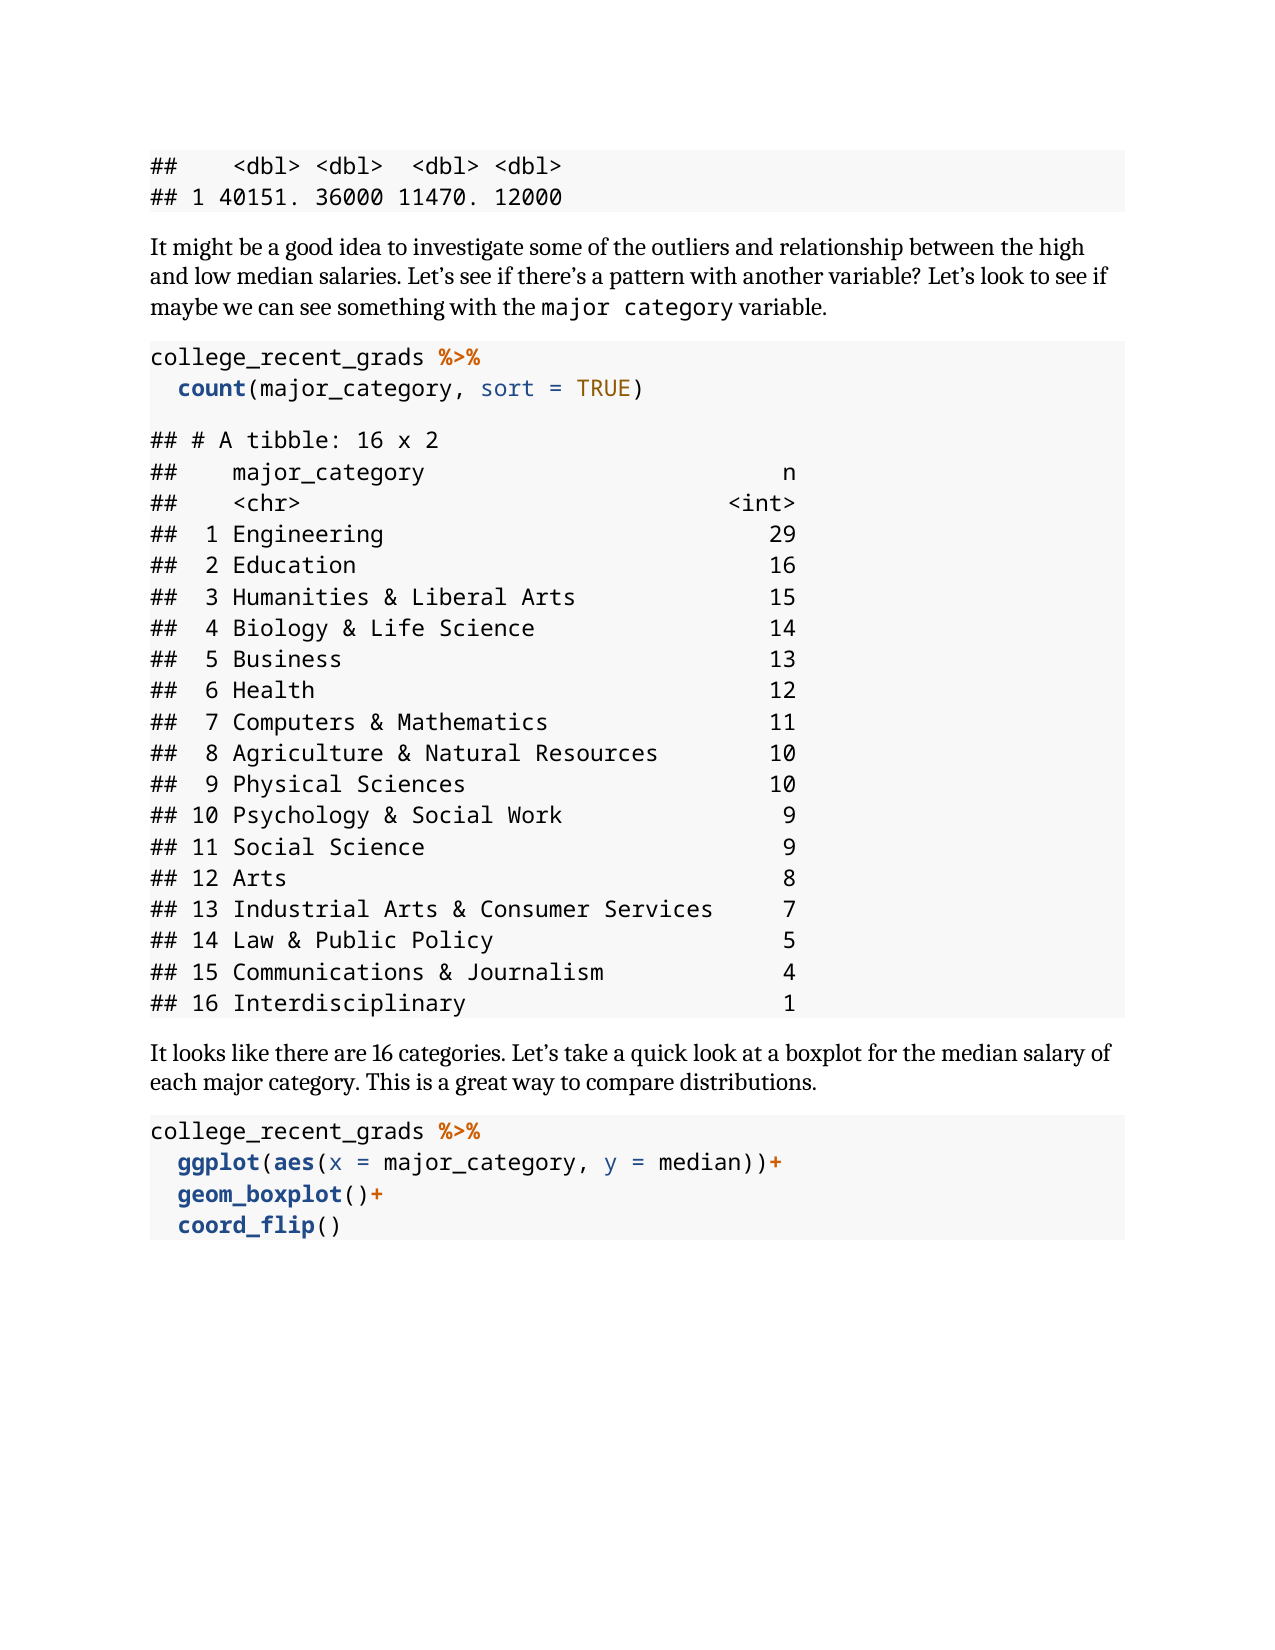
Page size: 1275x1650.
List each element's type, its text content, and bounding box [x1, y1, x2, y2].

text It might be a good idea to investigate some of the outliers and relationship between the high and low median salaries. Let’s see if there’s a pattern with another variable? Let’s look to see if maybe we can see something with the major category variable. [150, 233, 1125, 322]
text college_recent_grads %>% ggplot(aes(x = major_category, y = median))+ geom_boxplot()+ coord_flip() [150, 1115, 1125, 1240]
text ## # A tibble: 16 x 2 ## major_category n ## <chr> <int> ## 1 Engineering 29 ## 2 Education 16 ## 3 Humanities & Liberal Arts 15 ## 4 Biology & Life Science 14 ## 5 Business 13 ## 6 Health 12 ## 7 Computers & Mathematics 11 ## 8 Agriculture & Natural Resources 10 ## 9 Physical Sciences 10 ## 10 Psychology & Social Work 9 ## 11 Social Science 9 ## 12 Arts 8 ## 13 Industrial Arts & Consumer Services 7 ## 14 Law & Public Policy 5 ## 15 Communications & Journalism 4 ## 16 Interdisciplinary 1 [150, 424, 1125, 1018]
text college_recent_grads %>% count(major_category, sort = TRUE) [480, 341, 1125, 403]
text It looks like there are 16 categories. Let’s take a quick look at a boxplot for the median salary of each major category. This is a great way to compare distributions. [150, 1039, 1125, 1096]
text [150, 150, 1125, 212]
